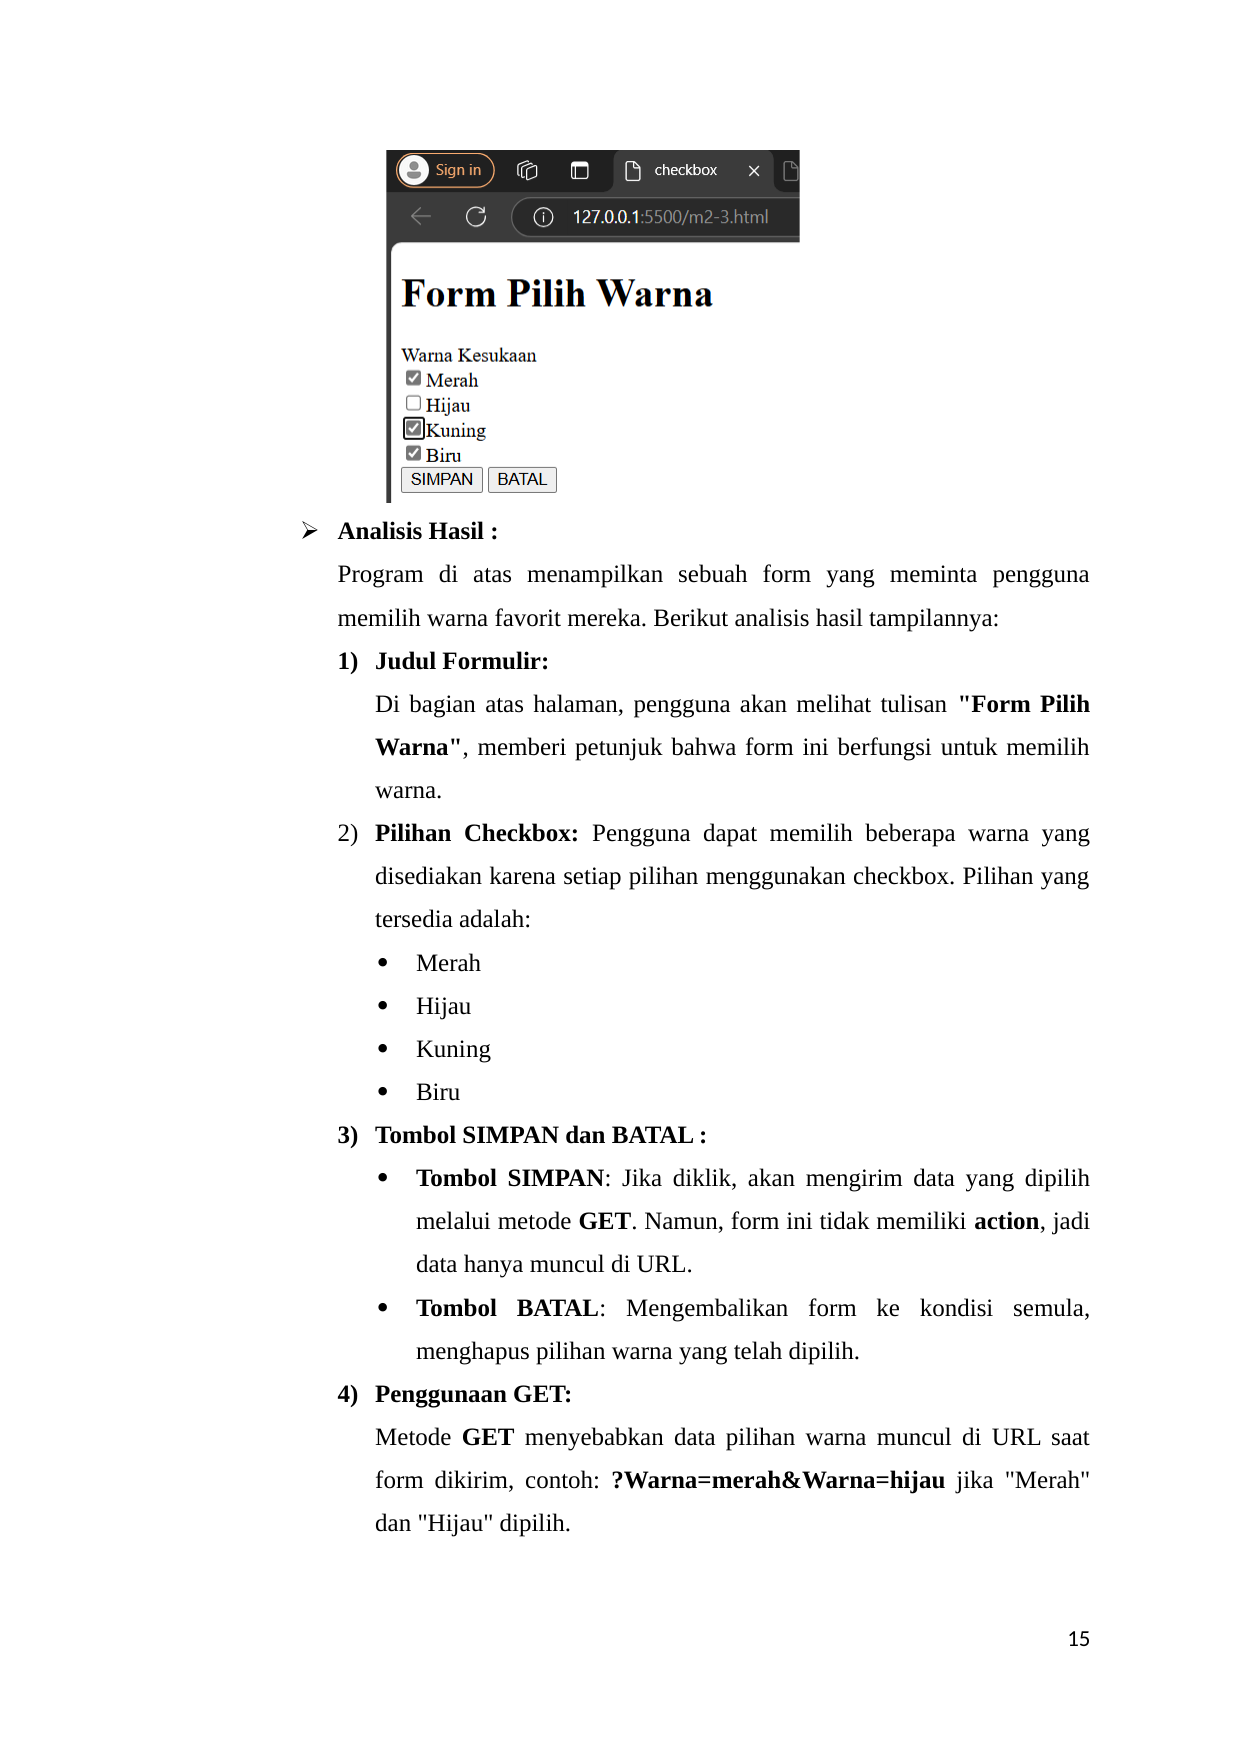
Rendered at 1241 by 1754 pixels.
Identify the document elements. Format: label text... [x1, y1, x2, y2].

list Judul Formulir: [337, 646, 1090, 674]
list Merah [378, 948, 1090, 976]
list Program di atas menampilkan sebuah form yang meminta pengguna memilih warna favorit mereka. Berikut analisis hasil tampilannya: [337, 559, 1090, 631]
list Tombol BATAL: Mengembalikan form ke kondisi semula, menghapus pilihan warna yang telah dipilih. [378, 1293, 1090, 1364]
picture [386, 150, 800, 503]
list Metode GET menyebabkan data pilihan warna muncul di URL saat form dikirim, contoh: ?Warna=merah&Warna=hijau jika "Merah" dan "Hijau" dipilih. [375, 1422, 1090, 1537]
list Kuning [378, 1034, 1090, 1063]
list Biru [378, 1077, 1090, 1106]
list Penggunaan GET: [337, 1379, 1090, 1408]
list Hijau [378, 991, 1090, 1019]
list Tombol SIMPAN: Jika diklik, akan mengirim data yang dipilih melalui metode GET. Namun, form ini tidak memiliki action, jadi data hanya muncul di URL. [378, 1163, 1090, 1278]
list Di bagian atas halaman, pengguna akan melihat tulisan "Form Pilih Warna", memberi petunjuk bahwa form ini berfungsi untuk memilih warna. [375, 689, 1090, 804]
list Pilihan Checkbox: Pengguna dapat memilih beberapa warna yang disediakan karena setiap pilihan menggunakan checkbox. Pilihan yang tersedia adalah: [337, 818, 1090, 933]
list Analisis Hasil : [300, 516, 1090, 545]
list Tombol SIMPAN dan BATAL : [337, 1120, 1090, 1149]
